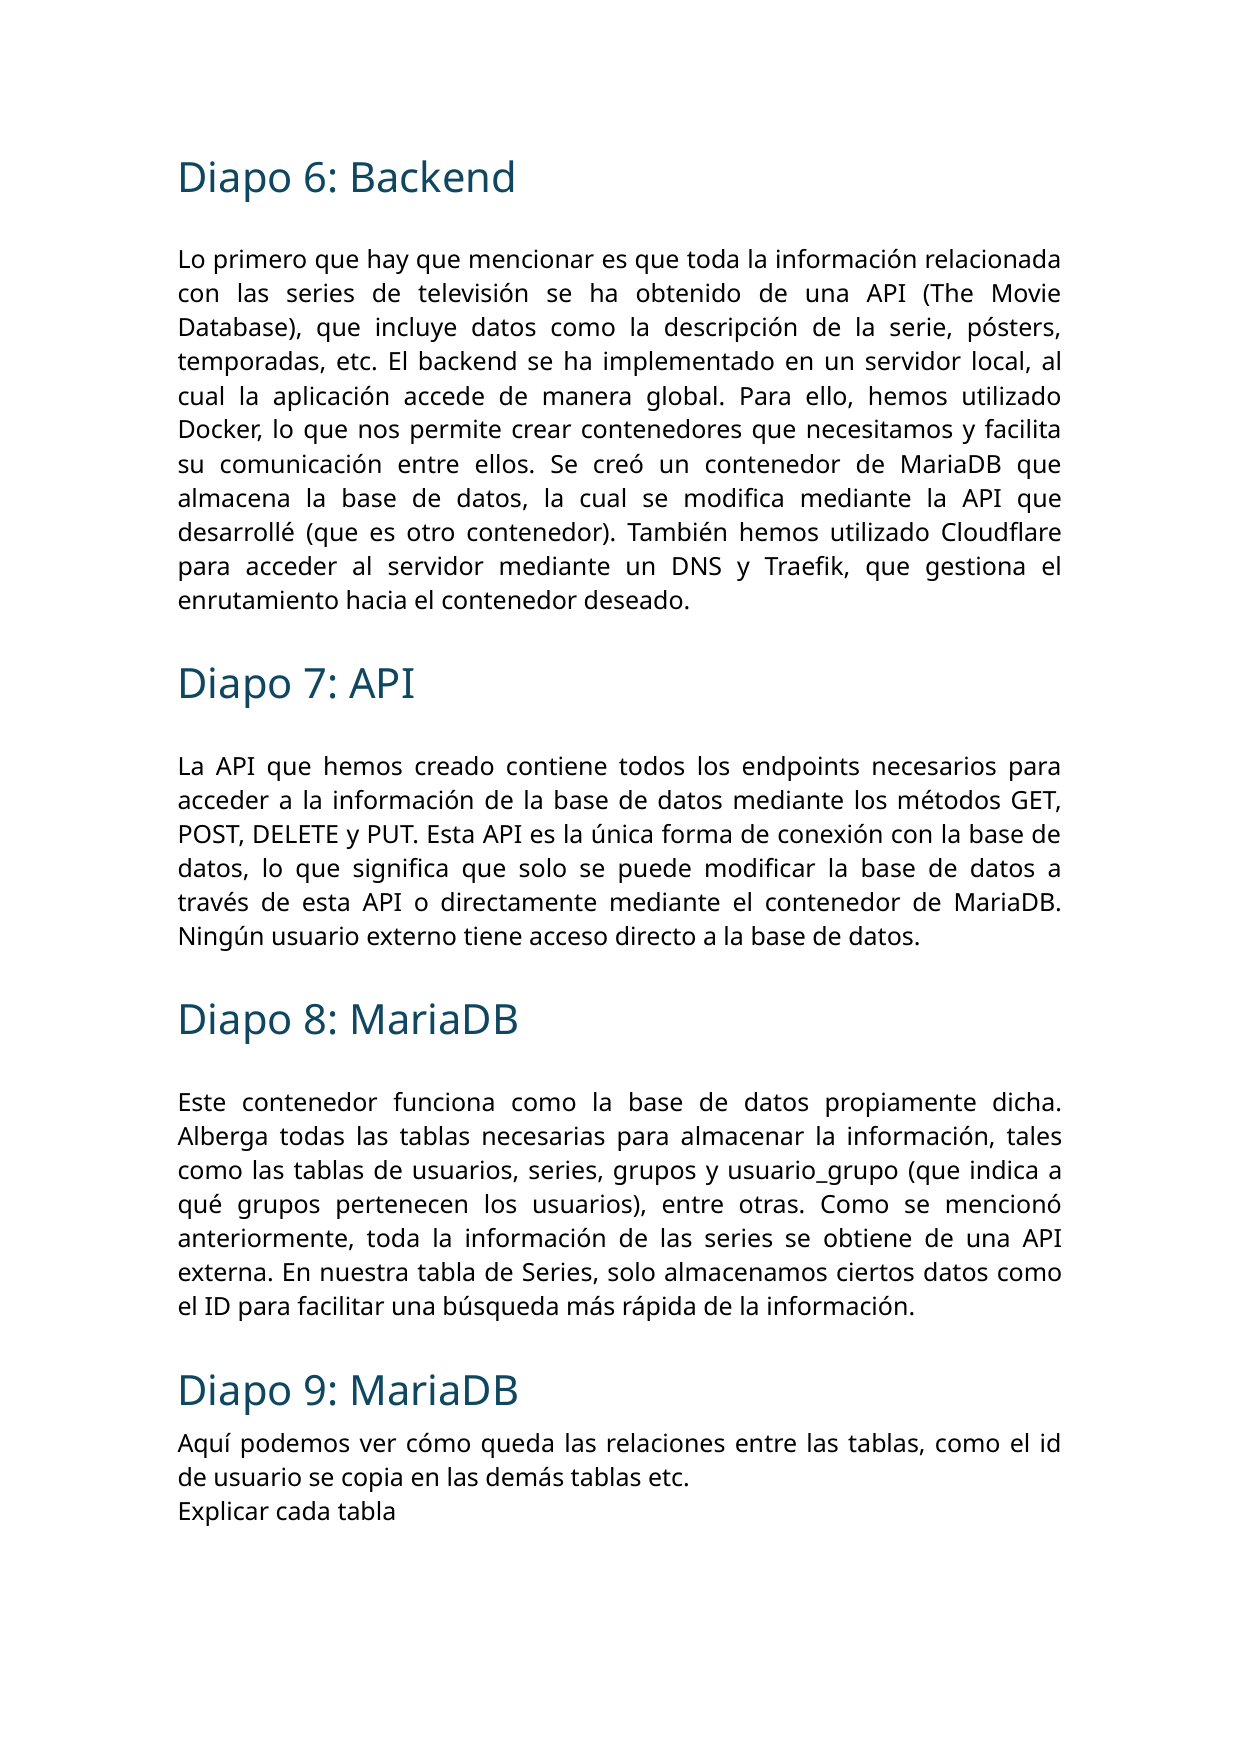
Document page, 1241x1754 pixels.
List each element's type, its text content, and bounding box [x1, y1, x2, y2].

subtitle Diapo 9: MariaDB [177, 1360, 1063, 1417]
subtitle Diapo 6: Backend [177, 148, 1063, 204]
subtitle La API que hemos creado contiene todos los endpoints necesarios para acceder a la información de la base de datos mediante los métodos GET, POST, DELETE y PUT. Esta API es la única forma de conexión con la base de datos, lo que significa que solo se puede modificar la base de datos a través de esta API o directamente mediante el contenedor de MariaDB. Ningún usuario externo tiene acceso directo a la base de datos. [177, 748, 1063, 953]
subtitle Lo primero que hay que mencionar es que toda la información relacionada con las series de televisión se ha obtenido de una API (The Movie Database), que incluye datos como la descripción de la serie, pósters, temporadas, etc. El backend se ha implementado en un servidor local, al cual la aplicación accede de manera global. Para ello, hemos utilizado Docker, lo que nos permite crear contenedores que necesitamos y facilita su comunicación entre ellos. Se creó un contenedor de MariaDB que almacena la base de datos, la cual se modifica mediante la API que desarrollé (que es otro contenedor). También hemos utilizado Cloudflare para acceder al servidor mediante un DNS y Traefik, que gestiona el enrutamiento hacia el contenedor deseado. [177, 242, 1063, 617]
subtitle Diapo 8: MariaDB [177, 990, 1063, 1047]
subtitle Diapo 7: API [177, 654, 1063, 711]
text Explicar cada tabla [177, 1494, 1063, 1528]
subtitle Este contenedor funciona como la base de datos propiamente dicha. Alberga todas las tablas necesarias para almacenar la información, tales como las tablas de usuarios, series, grupos y usuario_grupo (que indica a qué grupos pertenecen los usuarios), entre otras. Como se mencionó anteriormente, toda la información de las series se obtiene de una API externa. En nuestra tabla de Series, solo almacenamos ciertos datos como el ID para facilitar una búsqueda más rápida de la información. [177, 1084, 1063, 1323]
text Aquí podemos ver cómo queda las relaciones entre las tablas, como el id de usuario se copia en las demás tablas etc. [177, 1426, 1063, 1494]
